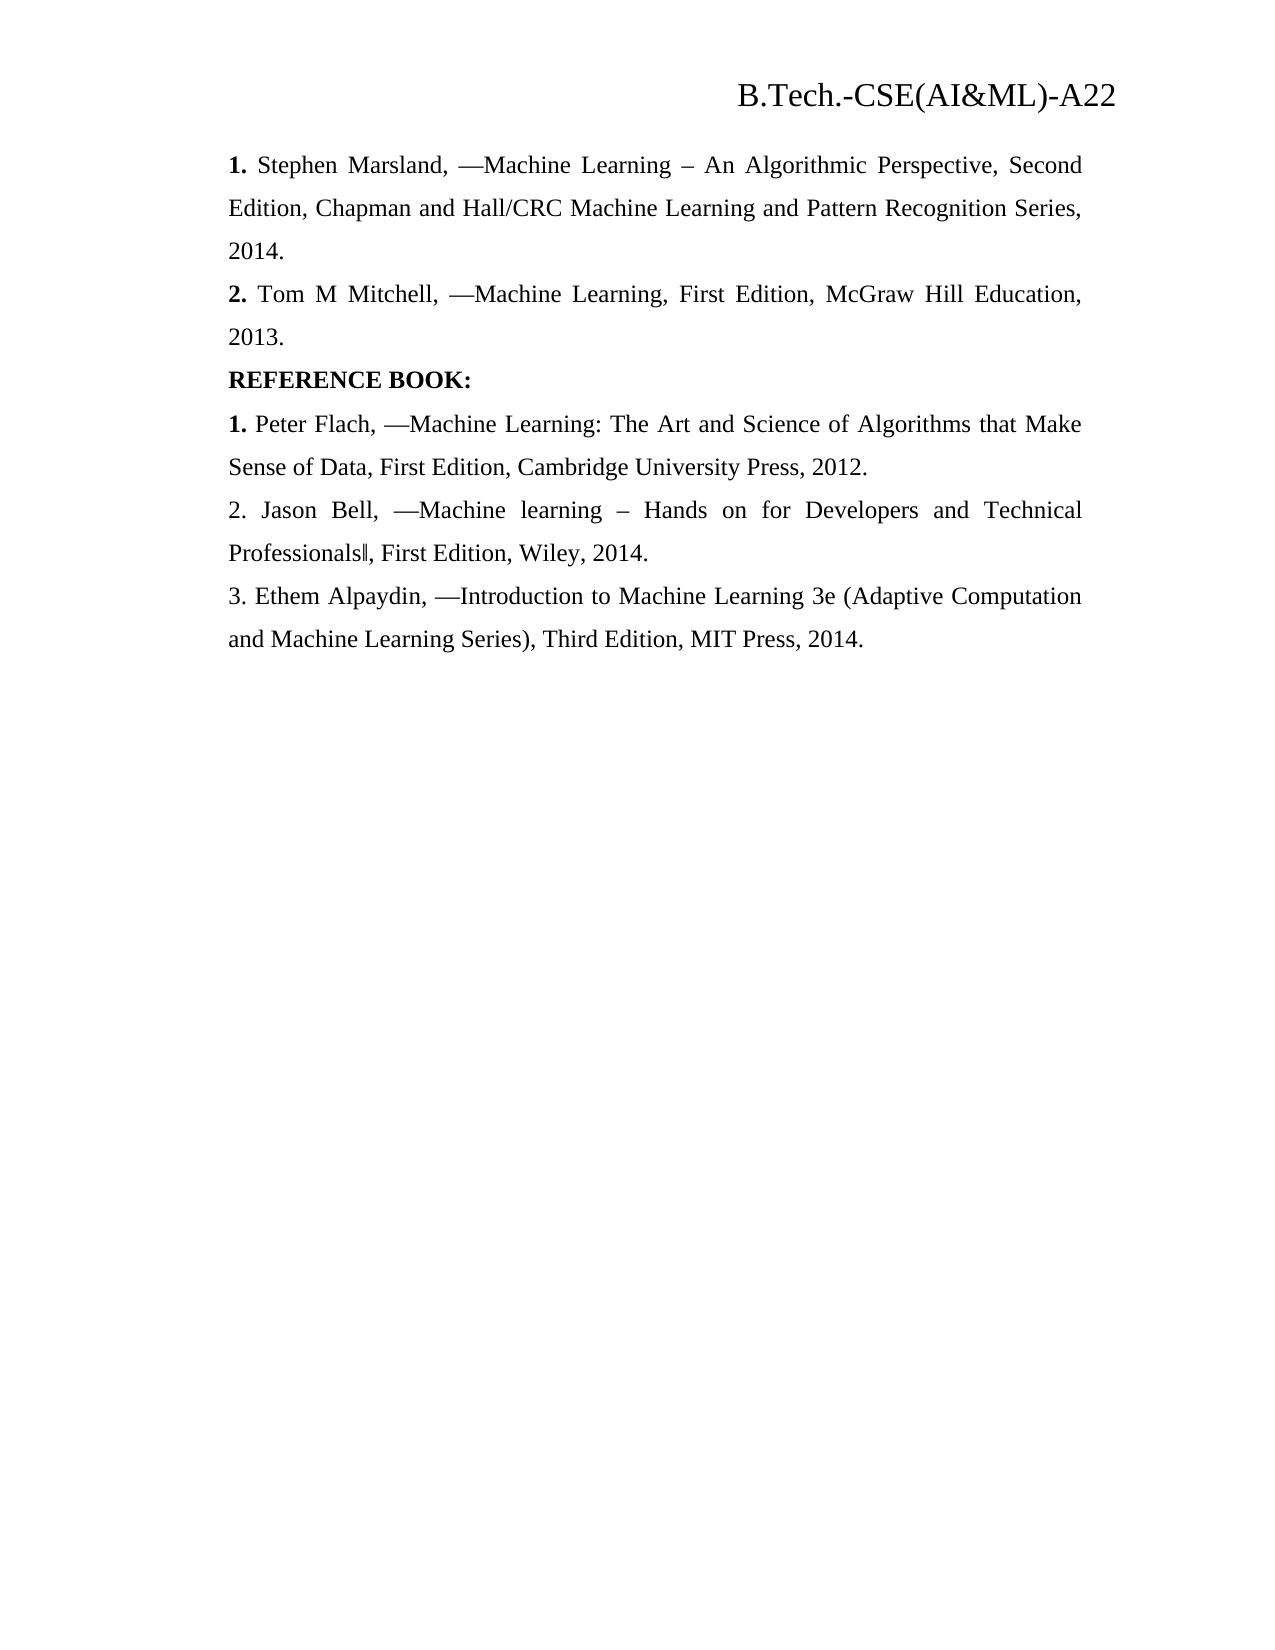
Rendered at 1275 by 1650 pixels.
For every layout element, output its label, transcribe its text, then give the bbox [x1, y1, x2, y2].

text 1. Peter Flach, ―Machine Learning: The Art and Science of Algorithms that Make Sense of Data, First Edition, Cambridge University Press, 2012. [228, 409, 1083, 481]
text 3. Ethem Alpaydin, ―Introduction to Machine Learning 3e (Adaptive Computation and Machine Learning Series), Third Edition, MIT Press, 2014. [228, 581, 1083, 653]
text 1. Stephen Marsland, ―Machine Learning – An Algorithmic Perspective, Second Edition, Chapman and Hall/CRC Machine Learning and Pattern Recognition Series, 2014. [228, 150, 1083, 265]
text REFERENCE BOOK: [228, 366, 1083, 394]
text 2. Tom M Mitchell, ―Machine Learning, First Edition, McGraw Hill Education, 2013. [228, 279, 1083, 351]
text 2. Jason Bell, ―Machine learning – Hands on for Developers and Technical Professionals‖, First Edition, Wiley, 2014. [228, 495, 1083, 567]
